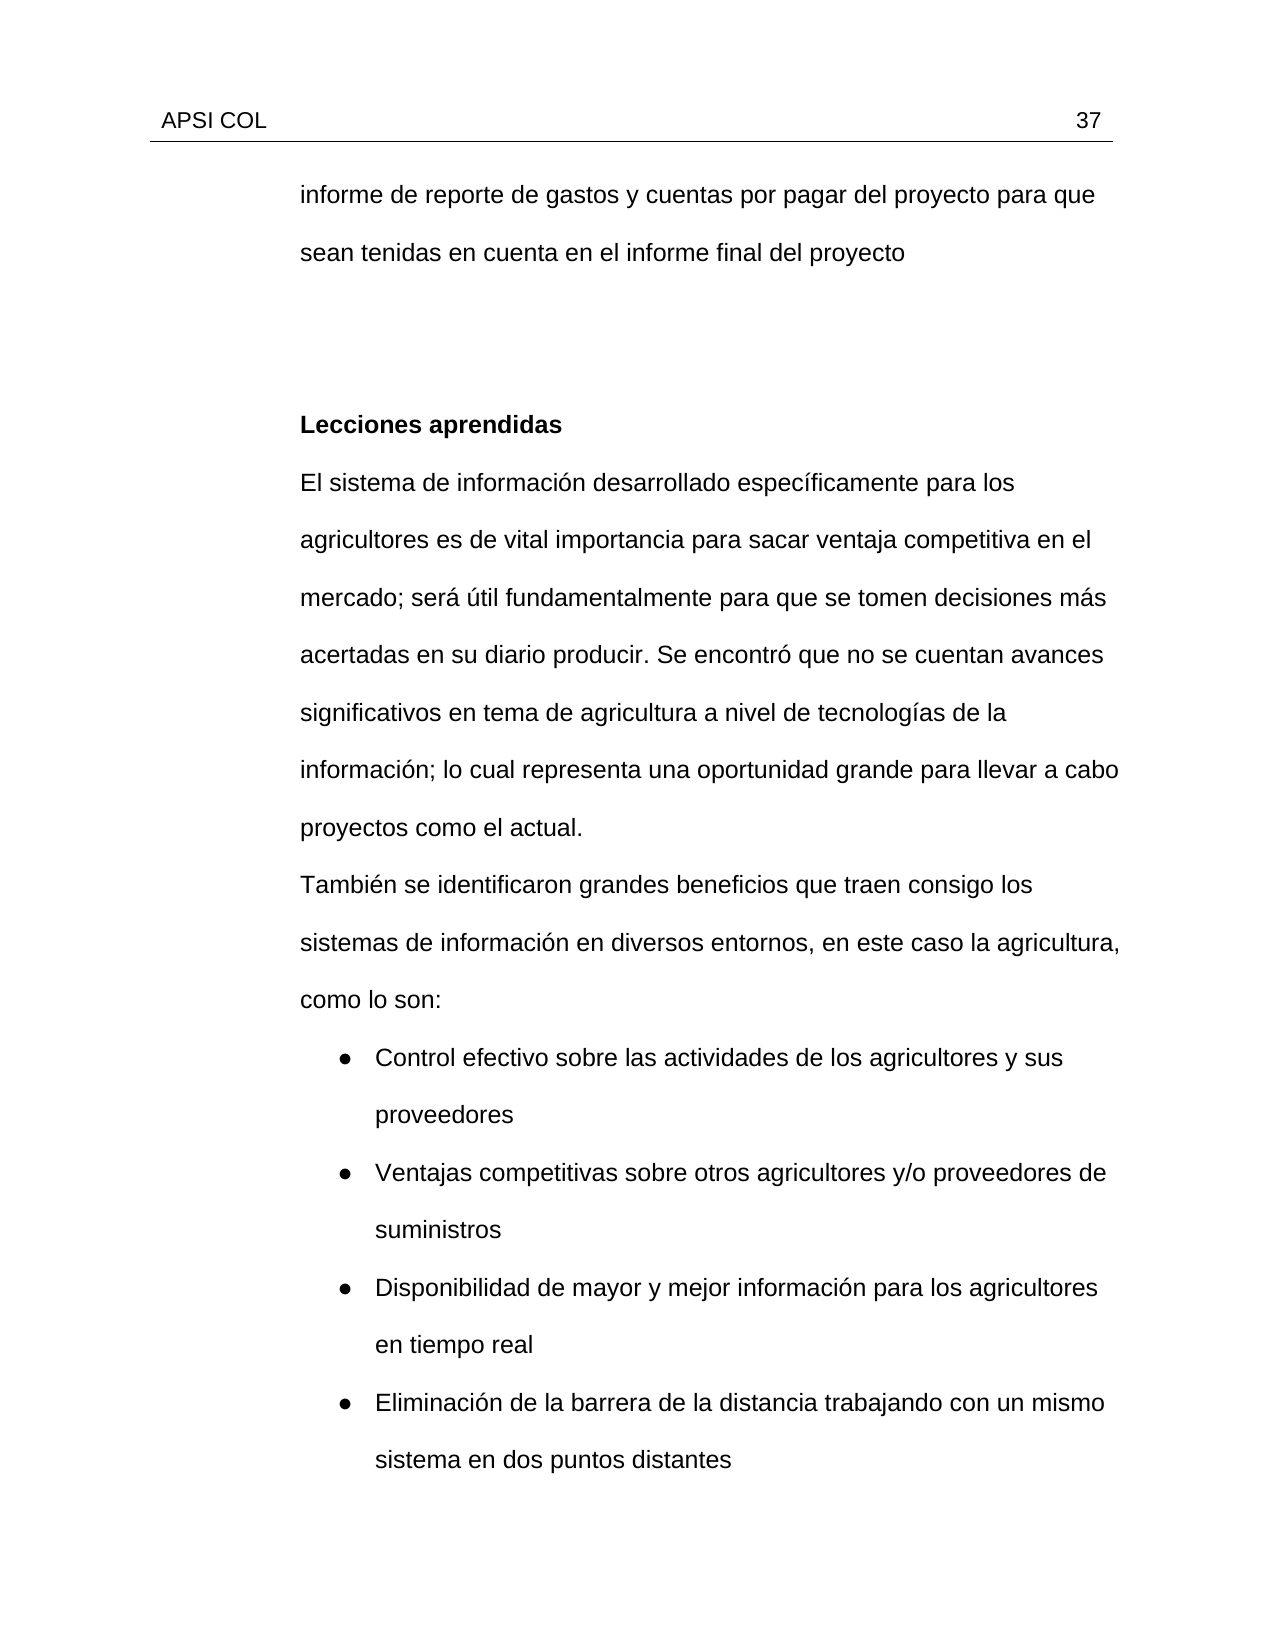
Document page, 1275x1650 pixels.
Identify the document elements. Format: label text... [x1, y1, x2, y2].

text El sistema de información desarrollado específicamente para los agricultores es de vital importancia para sacar ventaja competitiva en el mercado; será útil fundamentalmente para que se tomen decisiones más acertadas en su diario producir. Se encontró que no se cuentan avances significativos en tema de agricultura a nivel de tecnologías de la información; lo cual representa una oportunidad grande para llevar a cabo proyectos como el actual. [300, 468, 1125, 842]
text También se identificaron grandes beneficios que traen consigo los sistemas de información en diversos entornos, en este caso la agricultura, como lo son: [300, 871, 1125, 1014]
list Ventajas competitivas sobre otros agricultores y/o proveedores de suministros [337, 1158, 1125, 1244]
list Eliminación de la barrera de la distancia trabajando con un mismo sistema en dos puntos distantes [337, 1388, 1125, 1474]
text Lecciones aprendidas [300, 411, 1125, 439]
list Control efectivo sobre las actividades de los agricultores y sus proveedores [337, 1043, 1125, 1129]
list Disponibilidad de mayor y mejor información para los agricultores en tiempo real [337, 1273, 1125, 1359]
